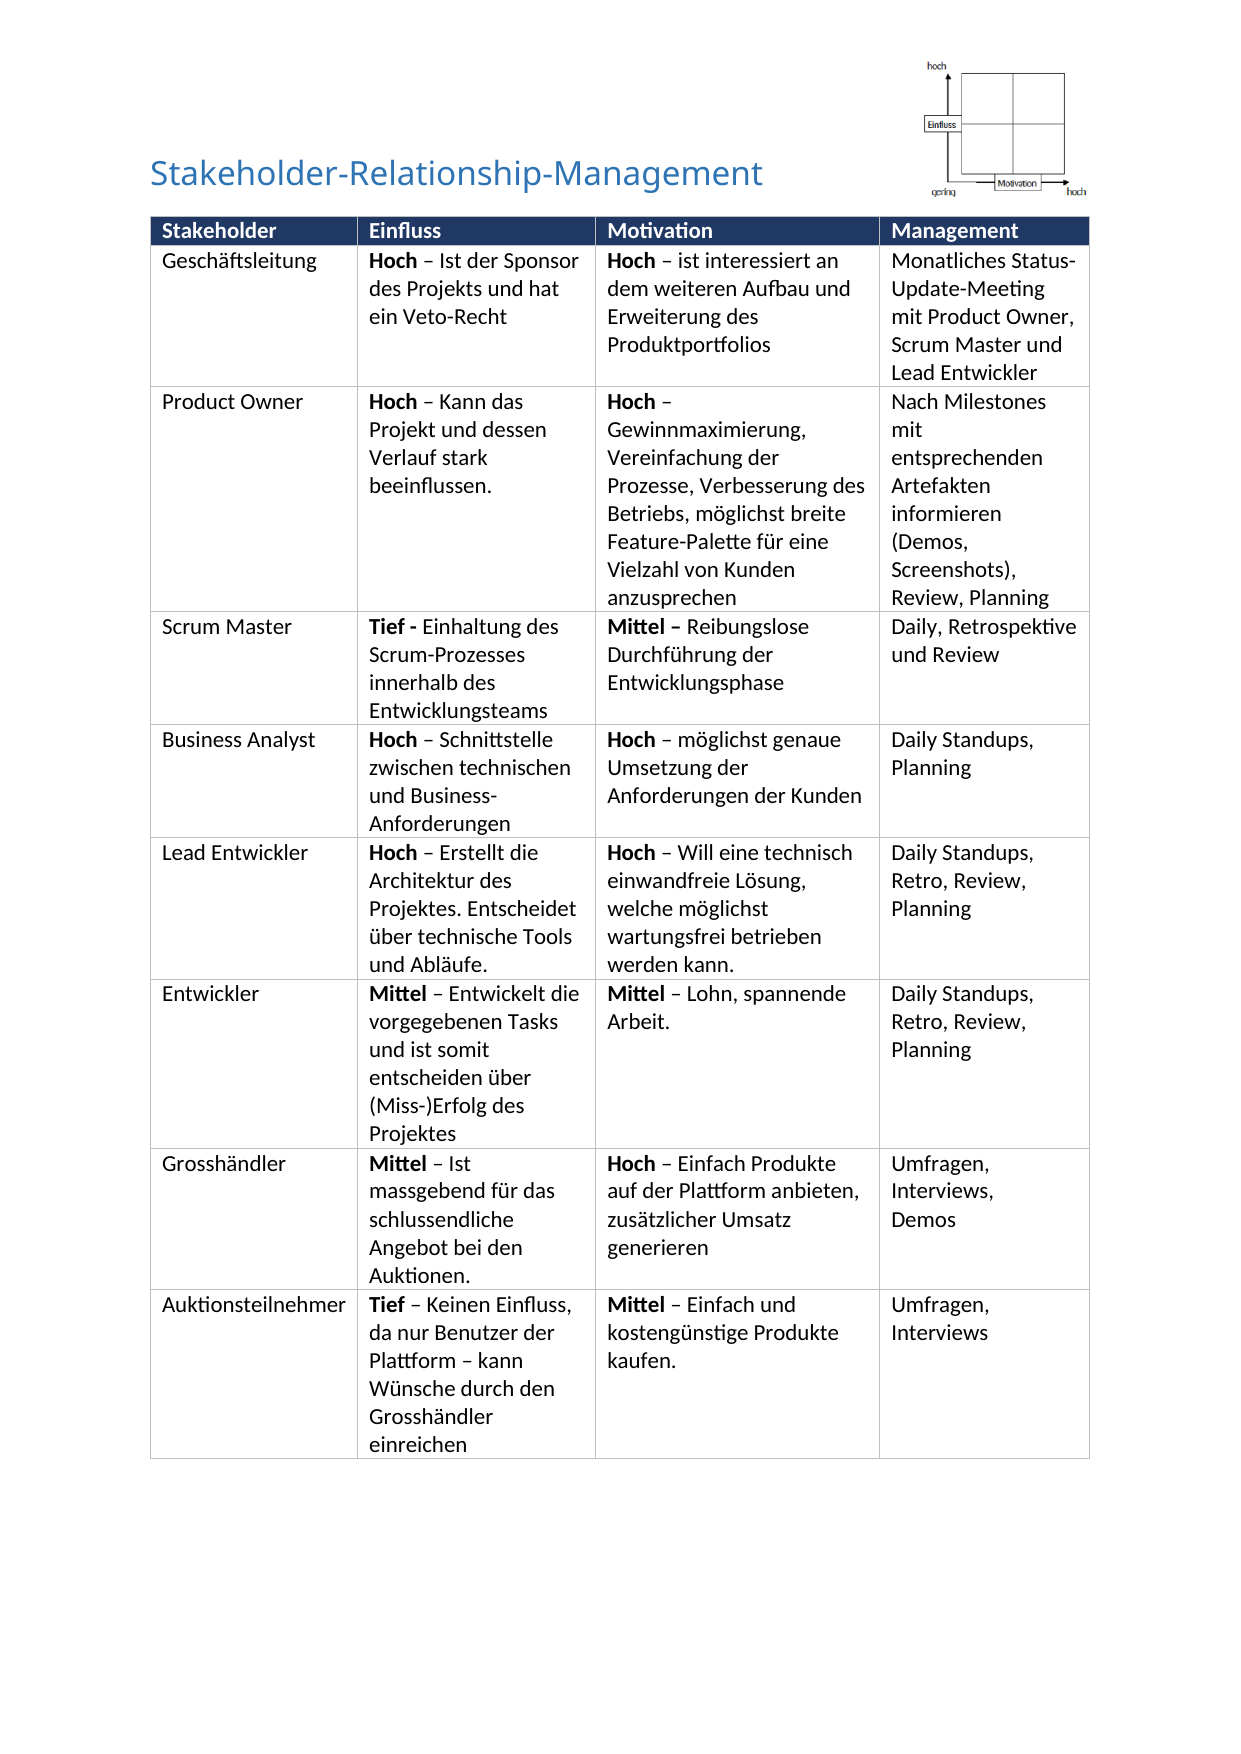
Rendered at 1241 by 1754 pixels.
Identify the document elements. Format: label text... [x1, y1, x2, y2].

table_cell Hoch – Schnittstelle zwischen technischen und Business-Anforderungen [358, 725, 595, 837]
table_cell Hoch – Kann das Projekt und dessen Verlauf stark beeinflussen. [358, 387, 595, 611]
table_cell Tief - Einhaltung des Scrum-Prozesses innerhalb des Entwicklungsteams [358, 612, 595, 724]
table_cell Scrum Master [151, 612, 357, 724]
table_cell Umfragen, Interviews, Demos [880, 1149, 1089, 1289]
table_cell Hoch – Will eine technisch einwandfreie Lösung, welche möglichst wartungsfrei betrieben werden kann. [596, 838, 879, 978]
table_cell Hoch – Gewinnmaximierung, Vereinfachung der Prozesse, Verbesserung des Betriebs, möglichst breite Feature-Palette für eine Vielzahl von Kunden anzusprechen [596, 387, 879, 611]
table_cell Hoch – Erstellt die Architektur des Projektes. Entscheidet über technische Tools und Abläufe. [358, 838, 595, 978]
table_cell Mittel – Ist massgebend für das schlussendliche Angebot bei den Auktionen. [358, 1149, 595, 1289]
table_header Einfluss [358, 217, 595, 245]
table_header Motivation [596, 217, 879, 245]
table_cell Umfragen, Interviews [880, 1290, 1089, 1458]
table_cell Grosshändler [151, 1149, 357, 1289]
table_cell Mittel – Entwickelt die vorgegebenen Tasks und ist somit entscheiden über (Miss-)Erfolg des Projektes [358, 980, 595, 1148]
table_cell Product Owner [151, 387, 357, 611]
table_cell Lead Entwickler [151, 838, 357, 978]
table_header Management [880, 217, 1089, 245]
table_cell Hoch – ist interessiert an dem weiteren Aufbau und Erweiterung des Produktportfolios [596, 246, 879, 386]
picture [917, 57, 1091, 200]
table_header Stakeholder [151, 217, 357, 245]
table_cell Mittel – Reibungslose Durchführung der Entwicklungsphase [596, 612, 879, 724]
table_cell Geschäftsleitung [151, 246, 357, 386]
table_cell Nach Milestones mit entsprechenden Artefakten informieren (Demos, Screenshots), Review, Planning [880, 387, 1089, 611]
table_cell Daily Standups, Planning [880, 725, 1089, 837]
table_cell Tief – Keinen Einfluss, da nur Benutzer der Plattform – kann Wünsche durch den Grosshändler einreichen [358, 1290, 595, 1458]
table_cell Hoch – möglichst genaue Umsetzung der Anforderungen der Kunden [596, 725, 879, 837]
table_cell Mittel – Einfach und kostengünstige Produkte kaufen. [596, 1290, 879, 1458]
table_cell Monatliches Status-Update-Meeting mit Product Owner, Scrum Master und Lead Entwickler [880, 246, 1089, 386]
text Stakeholder-Relationship-Management [150, 150, 917, 195]
table_cell Mittel – Lohn, spannende Arbeit. [596, 980, 879, 1148]
table_cell Auktionsteilnehmer [151, 1290, 357, 1458]
table_cell Daily, Retrospektive und Review [880, 612, 1089, 724]
table_cell Daily Standups, Retro, Review, Planning [880, 838, 1089, 978]
table_cell Hoch – Einfach Produkte auf der Plattform anbieten, zusätzlicher Umsatz generieren [596, 1149, 879, 1289]
table_cell Hoch – Ist der Sponsor des Projekts und hat ein Veto-Recht [358, 246, 595, 386]
table_cell Daily Standups, Retro, Review, Planning [880, 980, 1089, 1148]
table_cell Business Analyst [151, 725, 357, 837]
table_cell Entwickler [151, 980, 357, 1148]
